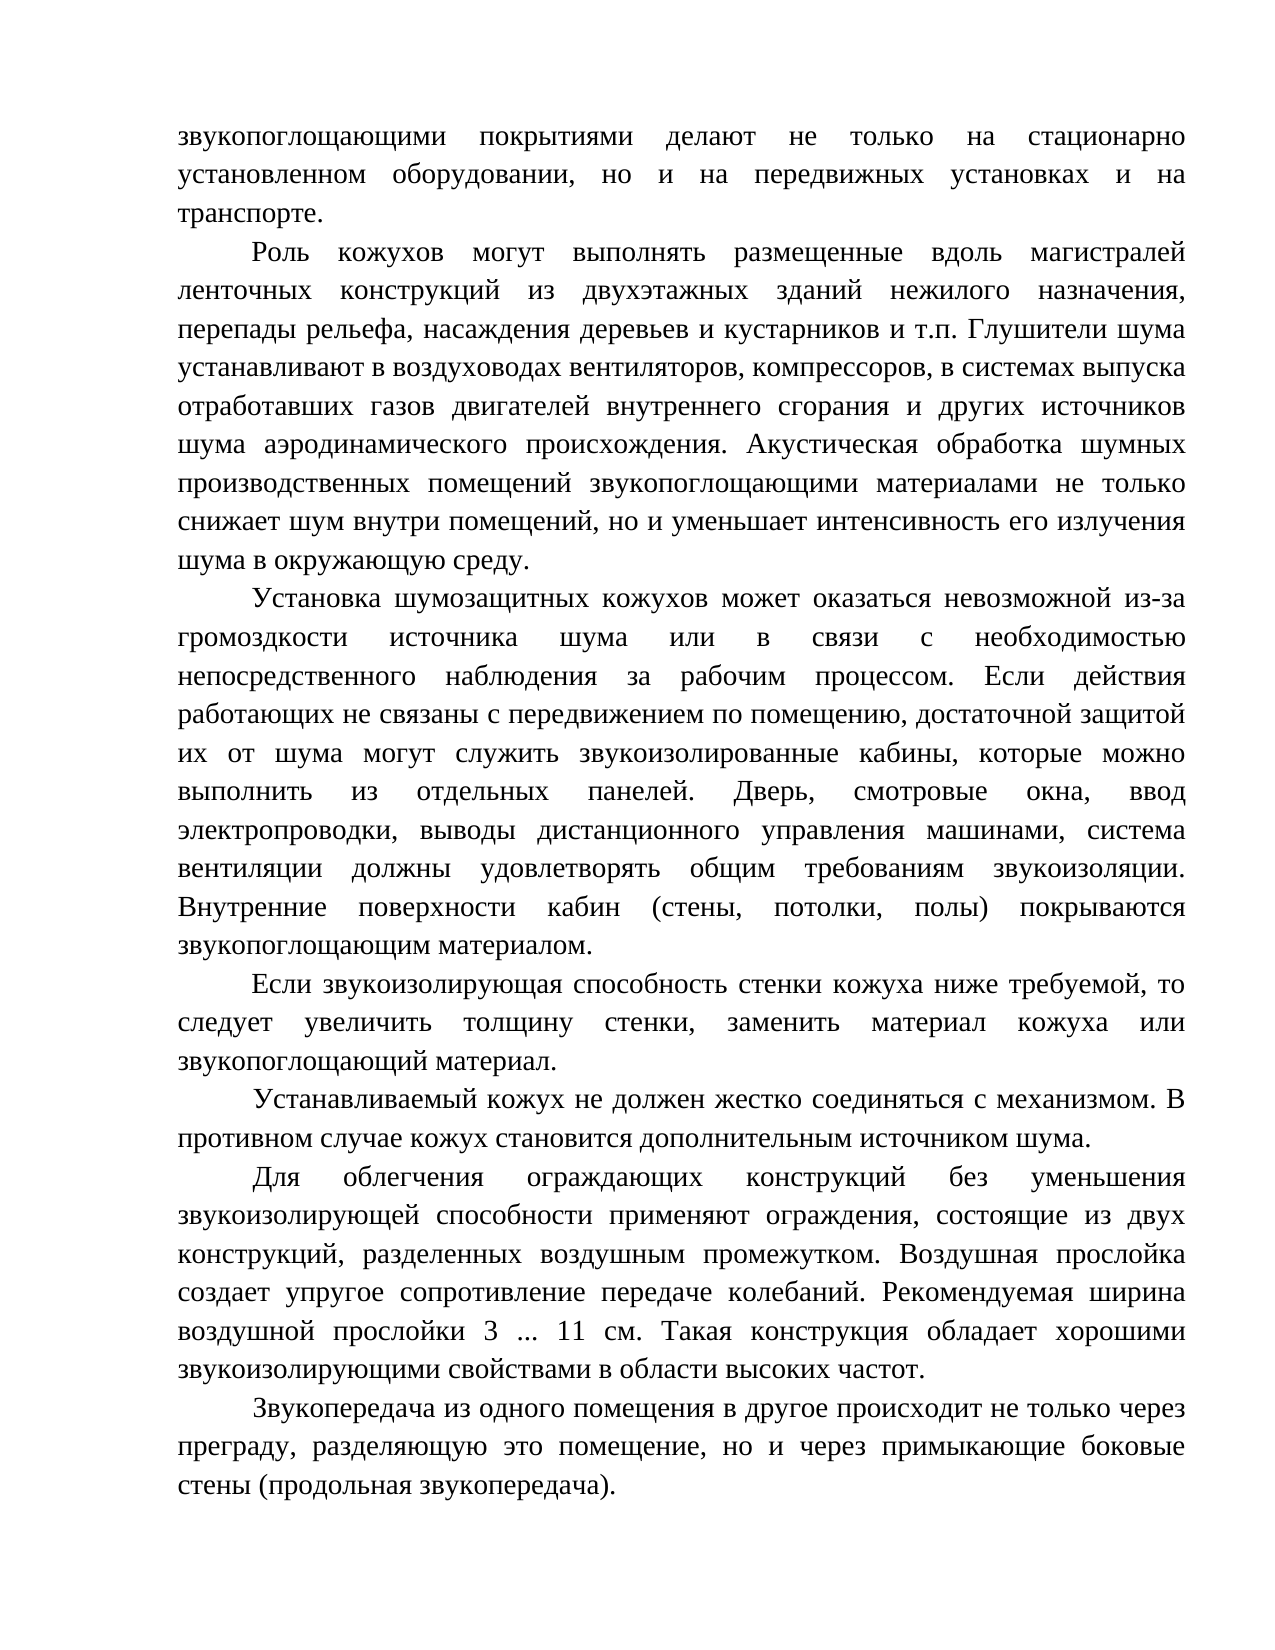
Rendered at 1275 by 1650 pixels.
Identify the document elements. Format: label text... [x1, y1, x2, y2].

text Для облегчения ограждающих конструкций без уменьшения звукоизолирующей способности применяют ограждения, состоящие из двух конструкций, разделенных воздушным промежутком. Воздушная прослойка создает упругое сопротивление передаче колебаний. Рекомендуемая ширина воздушной прослойки 3 ... 11 см. Такая конструкция обладает хорошими звукоизолирующими свойствами в области высоких частот. [177, 1159, 1186, 1385]
text Устанавливаемый кожух не должен жестко соединяться с механизмом. В противном случае кожух становится дополнительным источником шума. [177, 1082, 1186, 1154]
text Звукопередача из одного помещения в другое происходит не только через преграду, разделяющую это помещение, но и через примыкающие боковые стены (продольная звукопередача). [177, 1390, 1186, 1501]
text Если звукоизолирующая способность стенки кожуха ниже требуемой, то следует увеличить толщину стенки, заменить материал кожуха или звукопоглощающий материал. [177, 966, 1186, 1077]
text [177, 118, 1186, 229]
text Роль кожухов могут выполнять размещенные вдоль магистралей ленточных конструкций из двухэтажных зданий нежилого назначения, перепады рельефа, насаждения деревьев и кустарников и т.п. Глушители шума устанавливают в воздуховодах вентиляторов, компрессоров, в системах выпуска отработавших газов двигателей внутреннего сгорания и других источников шума аэродинамического происхождения. Акустическая обработка шумных производственных помещений звукопоглощающими материалами не только снижает шум внутри помещений, но и уменьшает интенсивность его излучения шума в окружающую среду. [177, 234, 1186, 576]
text Установка шумозащитных кожухов может оказаться невозможной из-за громоздкости источника шума или в связи с необходимостью непосредственного наблюдения за рабочим процессом. Если действия работающих не связаны с передвижением по помещению, достаточной защитой их от шума могут служить звукоизолированные кабины, которые можно выполнить из отдельных панелей. Дверь, смотровые окна, ввод электропроводки, выводы дистанционного управления машинами, система вентиляции должны удовлетворять общим требованиям звукоизоляции. Внутренние поверхности кабин (стены, потолки, полы) покрываются звукопоглощающим материалом. [177, 581, 1186, 961]
